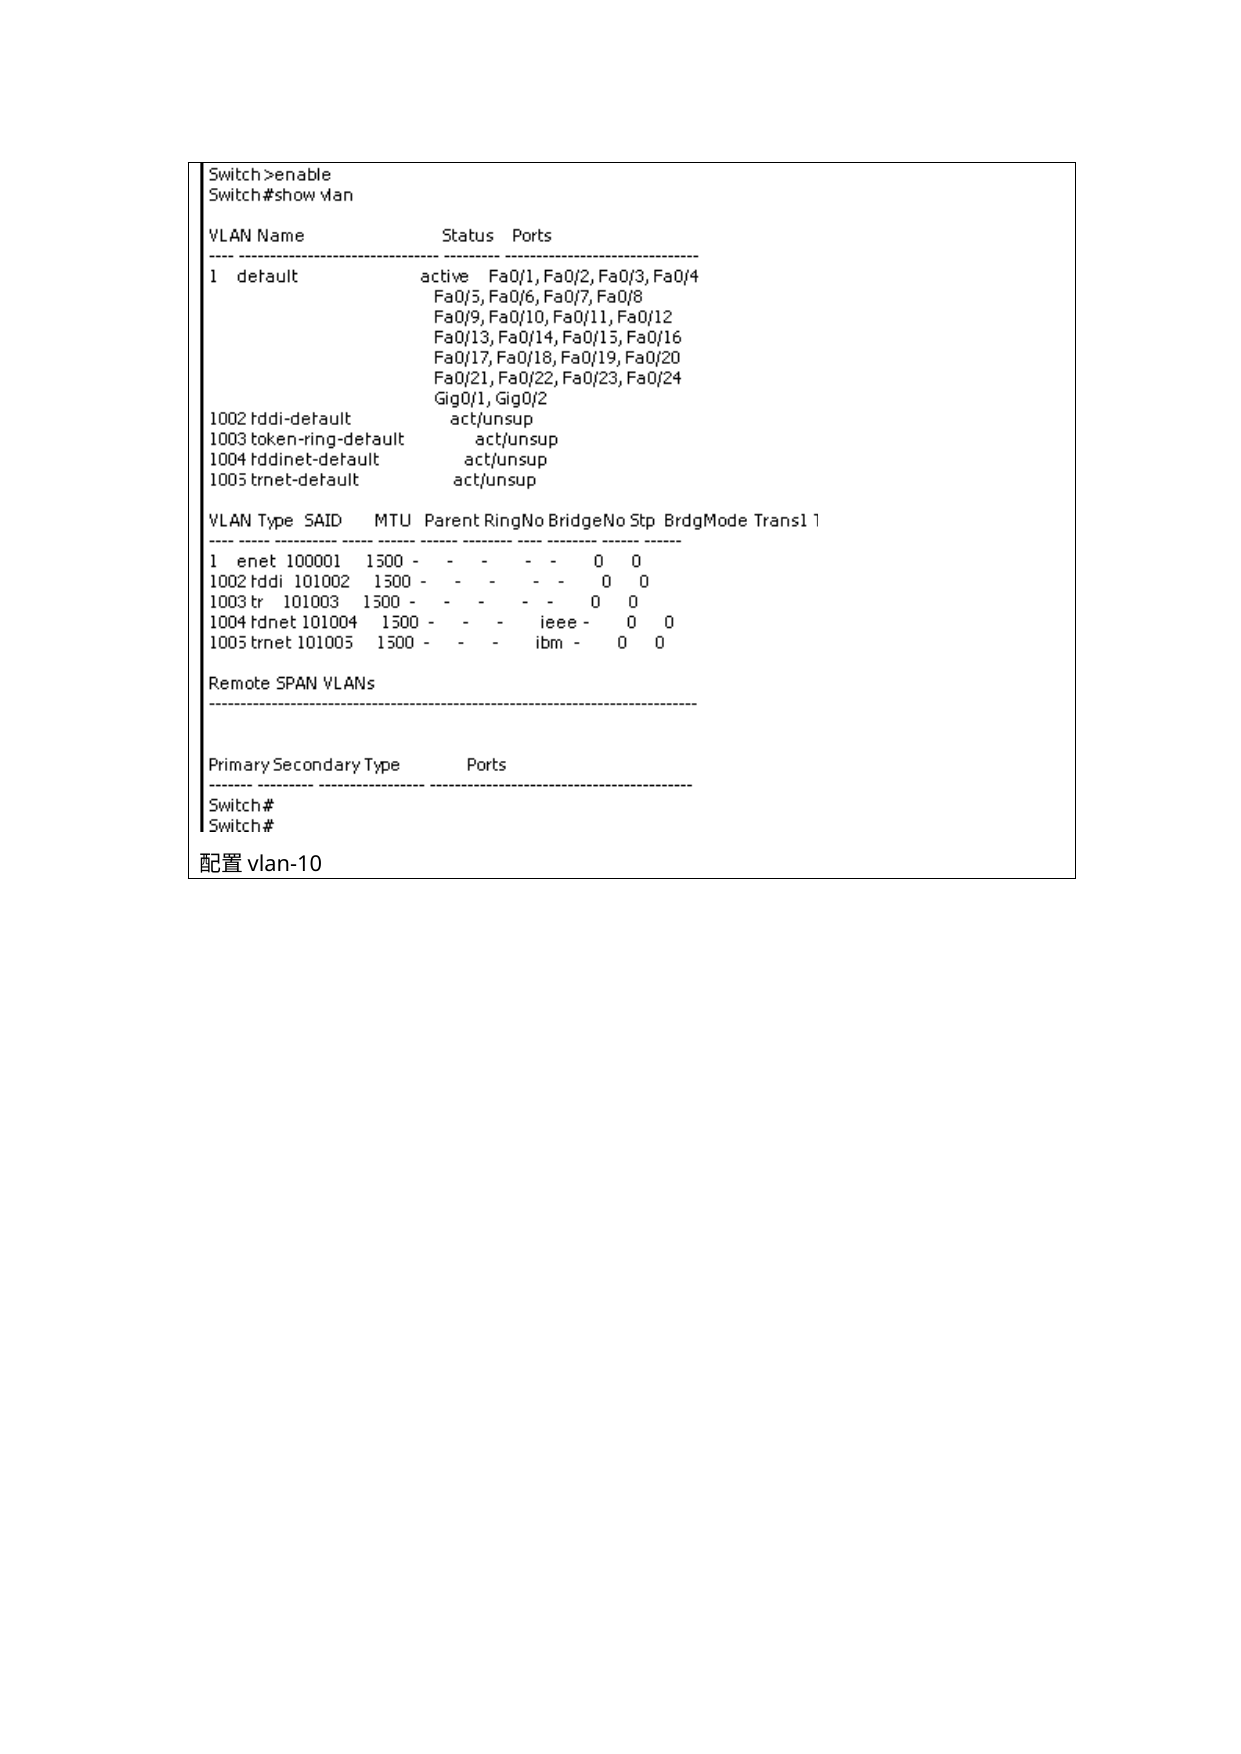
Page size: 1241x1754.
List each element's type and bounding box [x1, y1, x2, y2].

picture [199, 163, 818, 832]
table_cell [189, 163, 1075, 878]
